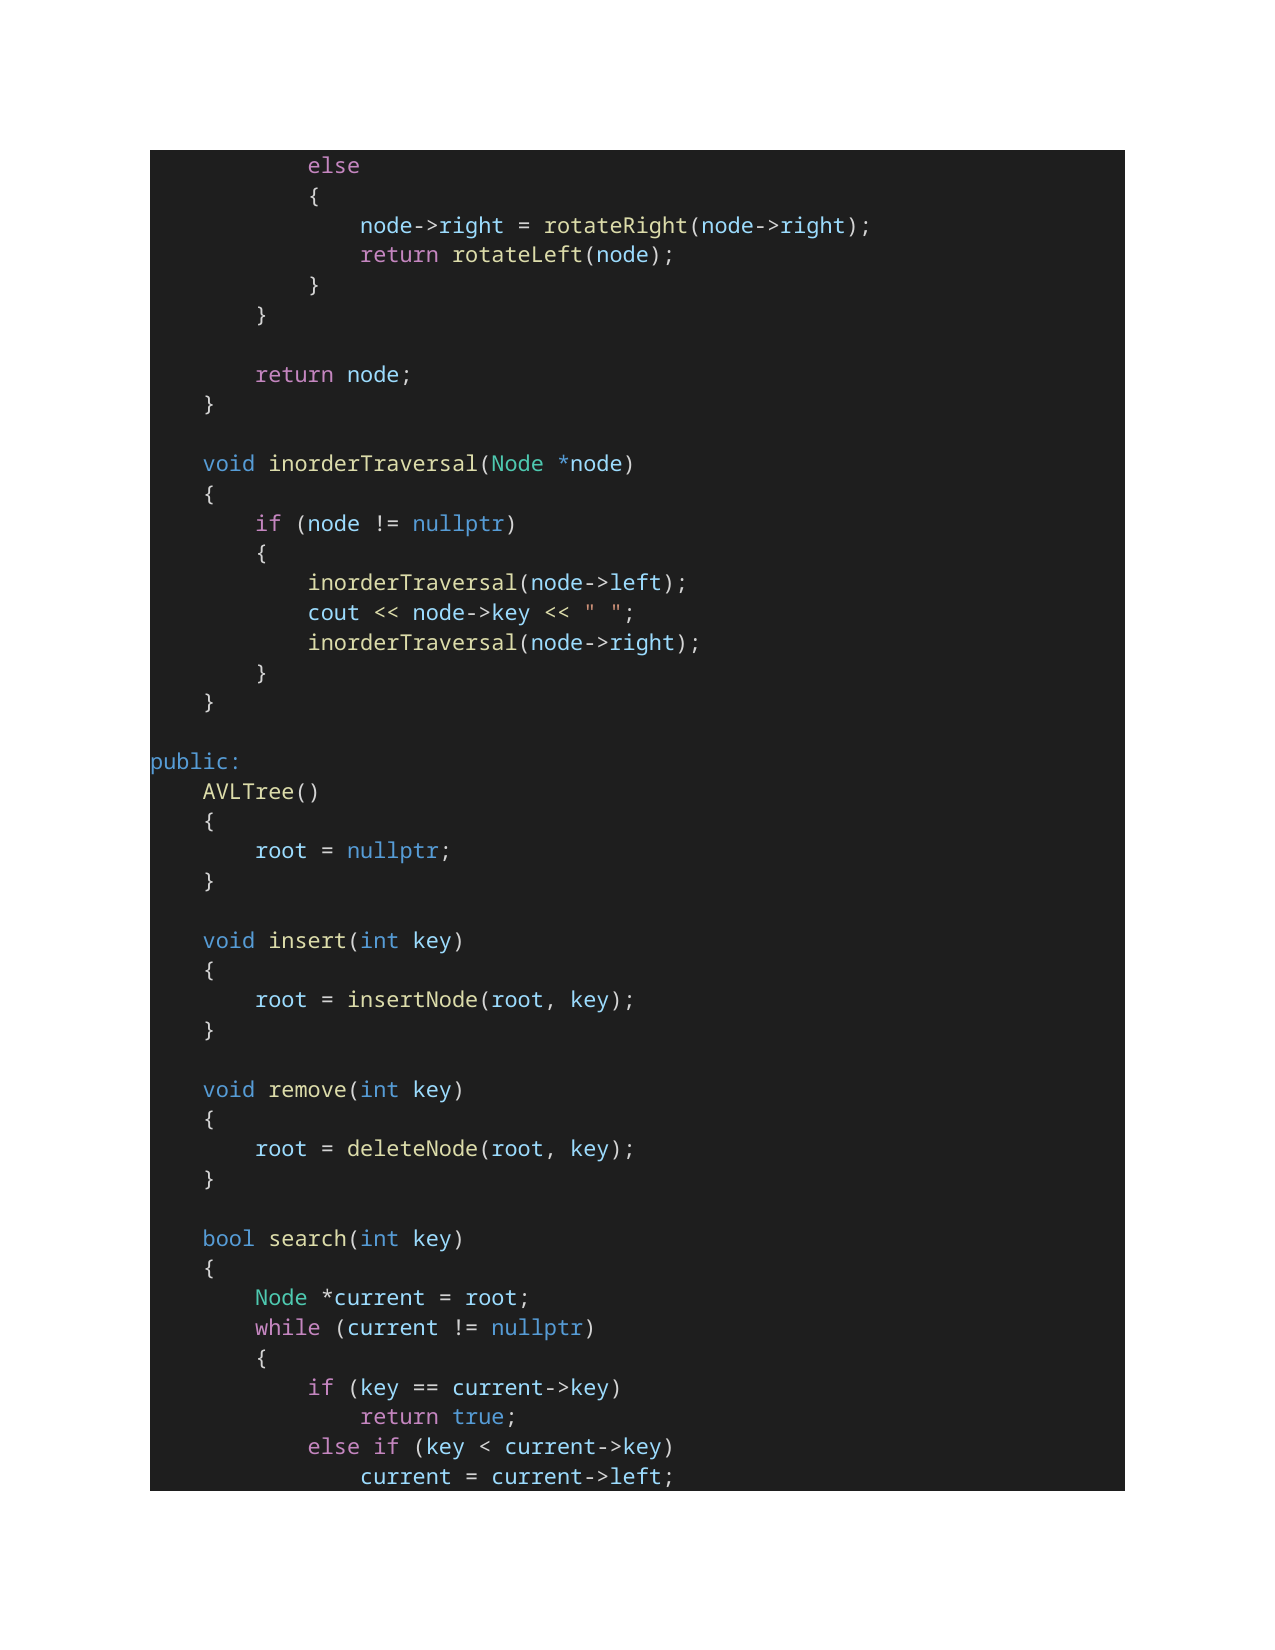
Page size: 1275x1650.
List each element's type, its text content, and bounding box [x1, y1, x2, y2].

text { [150, 1252, 1125, 1282]
text node->right = rotateRight(node->right); [150, 209, 1125, 239]
text if (node != nullptr) [150, 507, 1125, 537]
text { [150, 180, 1125, 209]
text } [150, 388, 1125, 418]
text current = current->left; [150, 1461, 1125, 1491]
text inorderTraversal(node->left); [150, 567, 1125, 597]
text root = nullptr; [150, 835, 1125, 865]
text void insert(int key) [150, 924, 1125, 954]
text Node *current = root; [150, 1282, 1125, 1312]
text } [150, 865, 1125, 895]
text } [150, 1163, 1125, 1193]
text return node; [150, 358, 1125, 388]
text void inorderTraversal(Node *node) [150, 448, 1125, 478]
text } [150, 686, 1125, 716]
text } [150, 299, 1125, 329]
text public: [150, 746, 1125, 776]
text { [150, 954, 1125, 984]
text } [150, 656, 1125, 686]
text { [150, 1342, 1125, 1371]
text cout << node->key << " "; [150, 597, 1125, 627]
text { [150, 537, 1125, 567]
text { [150, 478, 1125, 507]
text return true; [150, 1401, 1125, 1431]
text else if (key < current->key) [150, 1431, 1125, 1461]
text return rotateLeft(node); [150, 239, 1125, 269]
text void remove(int key) [150, 1073, 1125, 1103]
text root = insertNode(root, key); [150, 984, 1125, 1014]
text while (current != nullptr) [150, 1312, 1125, 1342]
text if (key == current->key) [150, 1371, 1125, 1401]
text bool search(int key) [150, 1222, 1125, 1252]
text } [150, 1014, 1125, 1044]
text root = deleteNode(root, key); [150, 1133, 1125, 1163]
text } [150, 269, 1125, 299]
text { [150, 805, 1125, 835]
text { [150, 1103, 1125, 1133]
text AVLTree() [150, 776, 1125, 805]
text inorderTraversal(node->right); [150, 627, 1125, 656]
text else [150, 150, 1125, 180]
